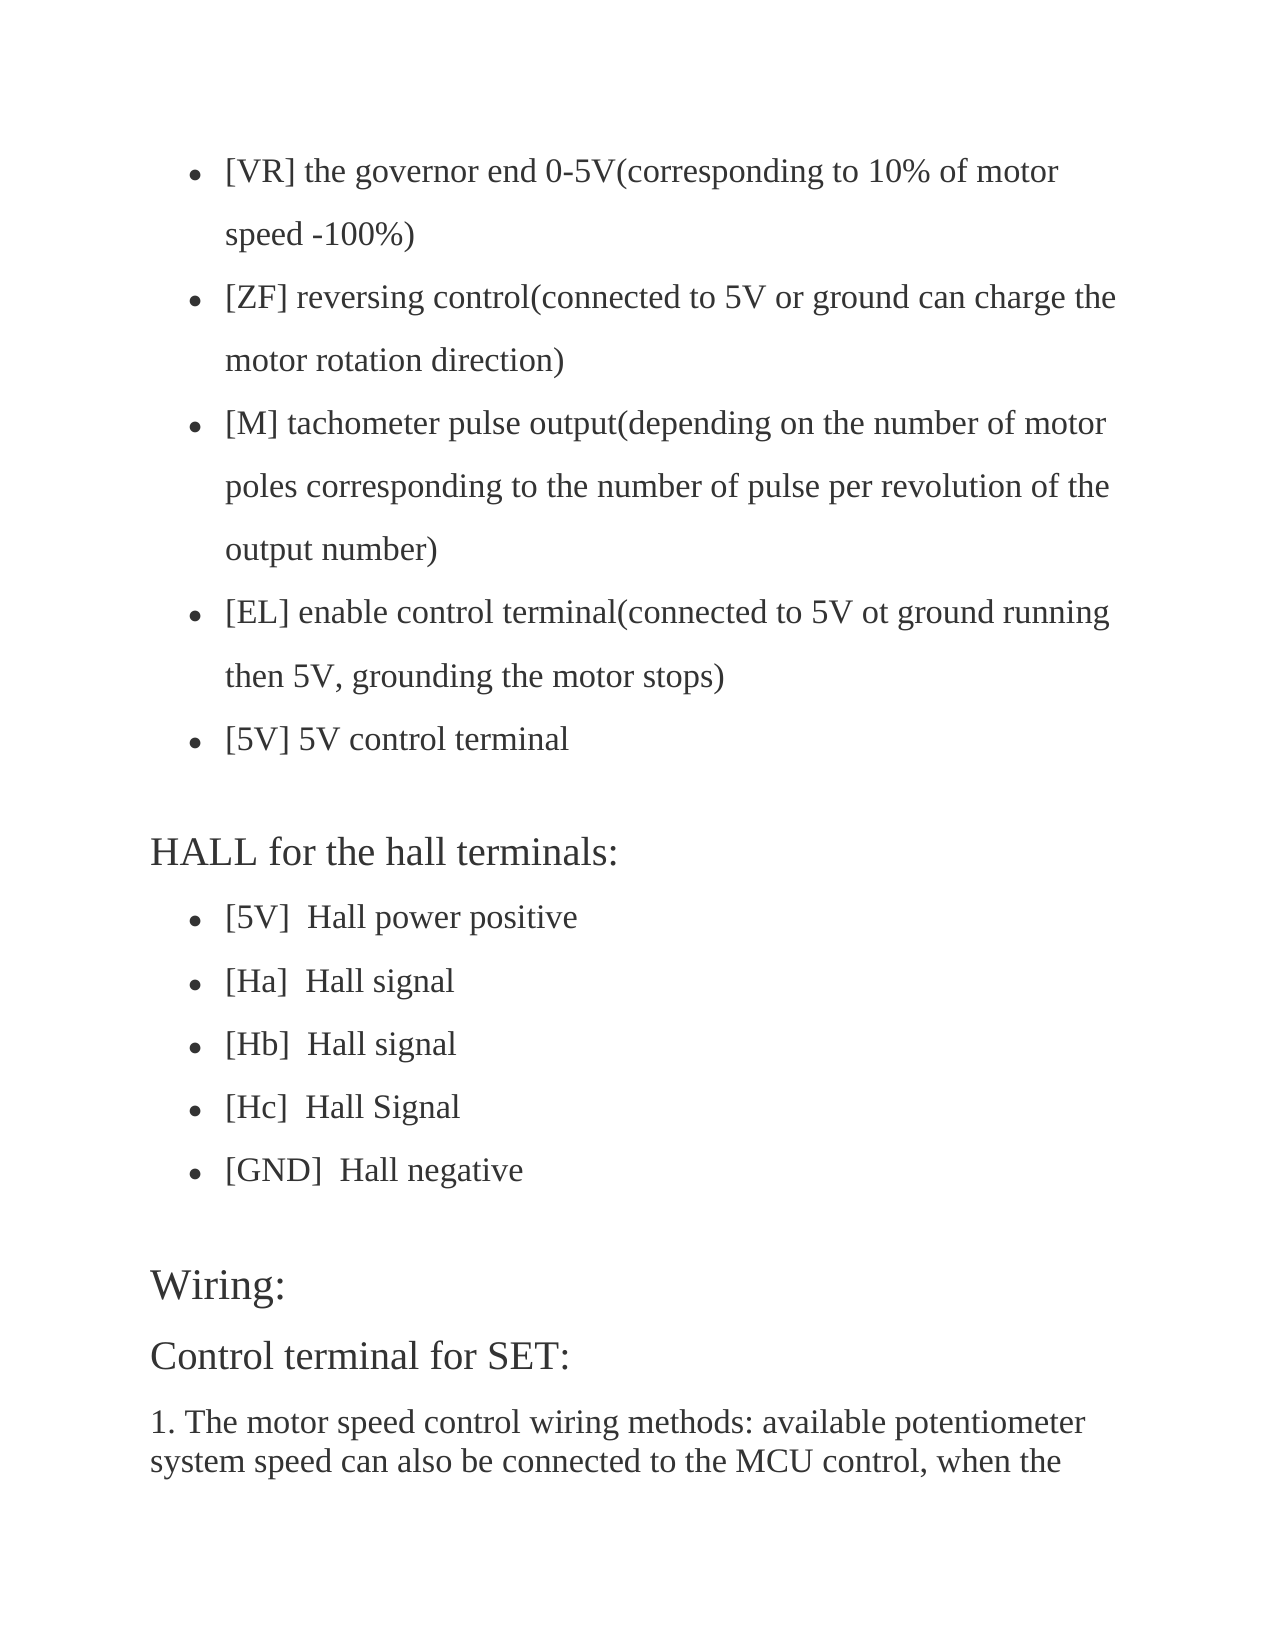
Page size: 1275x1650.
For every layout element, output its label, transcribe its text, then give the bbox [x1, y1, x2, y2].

text Control terminal for SET: [150, 1331, 1125, 1378]
list [5V] 5V control terminal [187, 718, 1125, 758]
list [EL] enable control terminal(connected to 5V ot ground running then 5V, grounding the motor stops) [187, 592, 1125, 694]
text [150, 1401, 1125, 1480]
list [VR] the governor end 0-5V(corresponding to 10% of motor speed -100%) [187, 150, 1125, 253]
list [5V] Hall power positive [187, 897, 1125, 936]
list [GND] Hall negative [187, 1149, 1125, 1189]
list [Hc] Hall Signal [187, 1086, 1125, 1126]
text Wiring: [150, 1258, 1125, 1308]
list [M] tachometer pulse output(depending on the number of motor poles corresponding to the number of pulse per revolution of the output number) [187, 402, 1125, 568]
text HALL for the hall terminals: [150, 827, 1125, 874]
list [Ha] Hall signal [187, 960, 1125, 999]
list [Hb] Hall signal [187, 1023, 1125, 1062]
list [ZF] reversing control(connected to 5V or ground can charge the motor rotation direction) [187, 276, 1125, 379]
